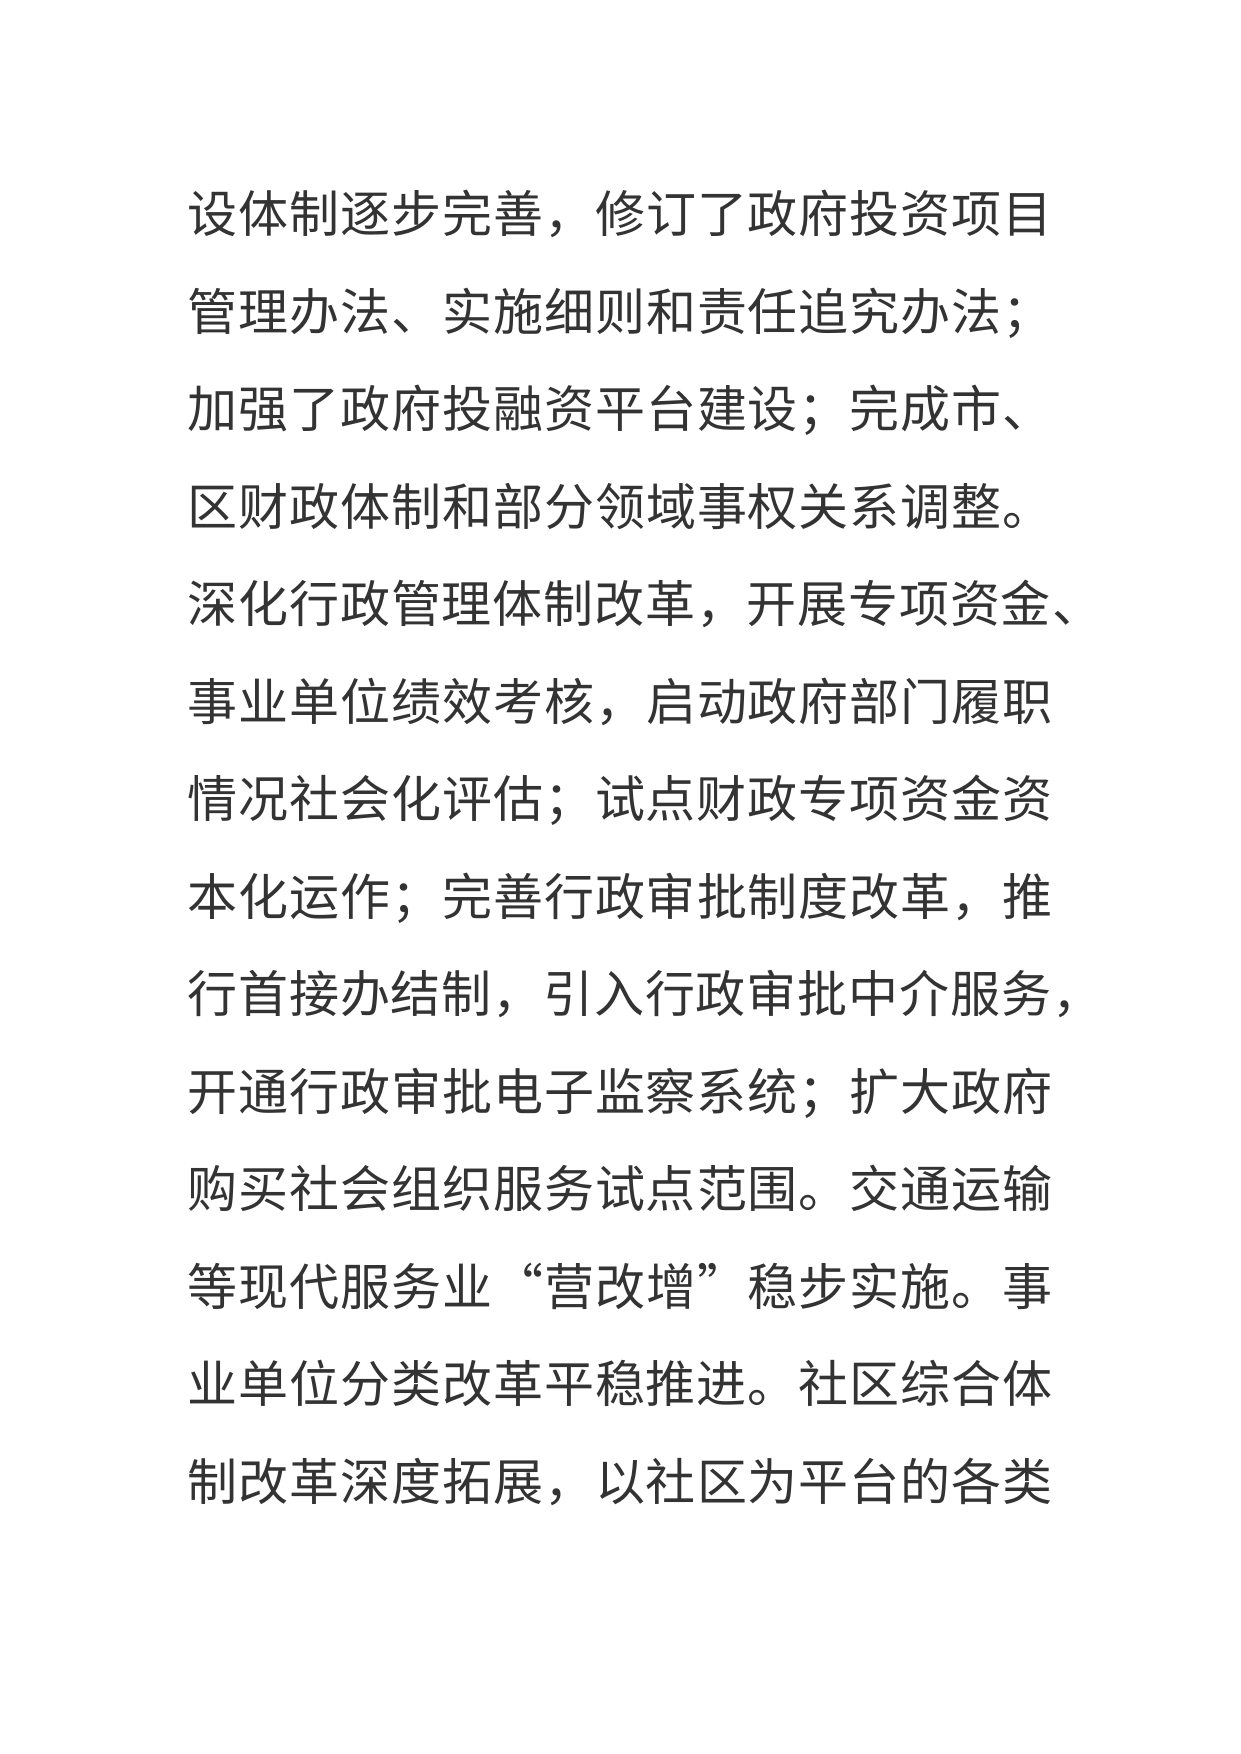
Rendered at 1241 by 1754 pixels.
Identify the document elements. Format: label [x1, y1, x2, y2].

text [187, 162, 1053, 1527]
